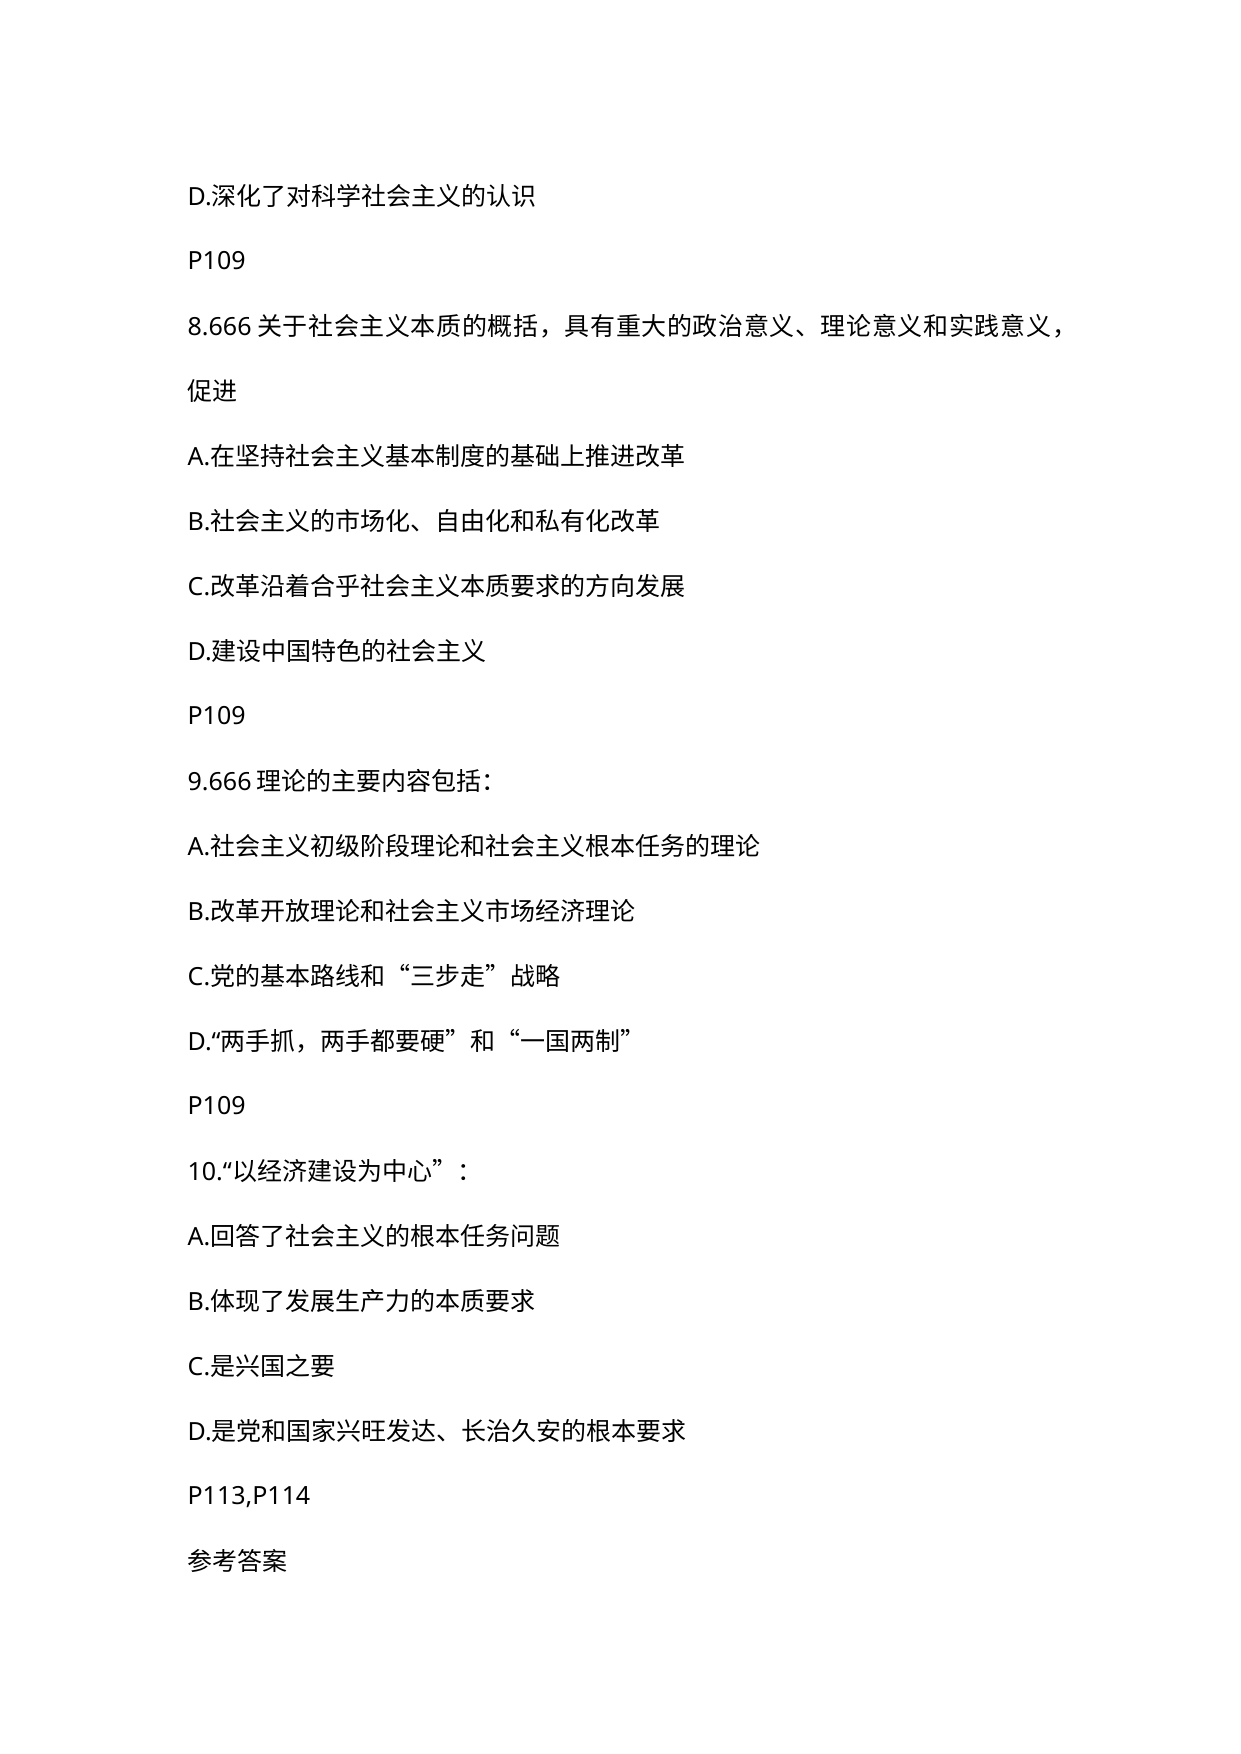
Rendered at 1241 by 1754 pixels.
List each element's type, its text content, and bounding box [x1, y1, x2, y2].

text D.“两手抓，两手都要硬”和“一国两制” [187, 1007, 1053, 1072]
text D.建设中国特色的社会主义 [187, 617, 1053, 682]
text B.社会主义的市场化、自由化和私有化改革 [187, 487, 1053, 552]
text D.深化了对科学社会主义的认识 [187, 162, 1053, 227]
text B.体现了发展生产力的本质要求 [187, 1267, 1053, 1332]
text 参考答案 [187, 1527, 1053, 1592]
text A.社会主义初级阶段理论和社会主义根本任务的理论 [187, 812, 1053, 877]
text 8.666关于社会主义本质的概括，具有重大的政治意义、理论意义和实践意义，促进 [187, 292, 1053, 422]
text A.回答了社会主义的根本任务问题 [187, 1202, 1053, 1267]
text C.改革沿着合乎社会主义本质要求的方向发展 [187, 552, 1053, 617]
text 9.666理论的主要内容包括： [187, 747, 1053, 812]
text A.在坚持社会主义基本制度的基础上推进改革 [187, 422, 1053, 487]
text P109 [187, 682, 1053, 747]
text B.改革开放理论和社会主义市场经济理论 [187, 877, 1053, 942]
text C.党的基本路线和“三步走”战略 [187, 942, 1053, 1007]
text 10.“以经济建设为中心”： [187, 1137, 1053, 1202]
text P109 [187, 1072, 1053, 1137]
text C.是兴国之要 [187, 1332, 1053, 1397]
text P109 [187, 227, 1053, 292]
text D.是党和国家兴旺发达、长治久安的根本要求 [187, 1397, 1053, 1462]
text P113,P114 [187, 1462, 1053, 1527]
